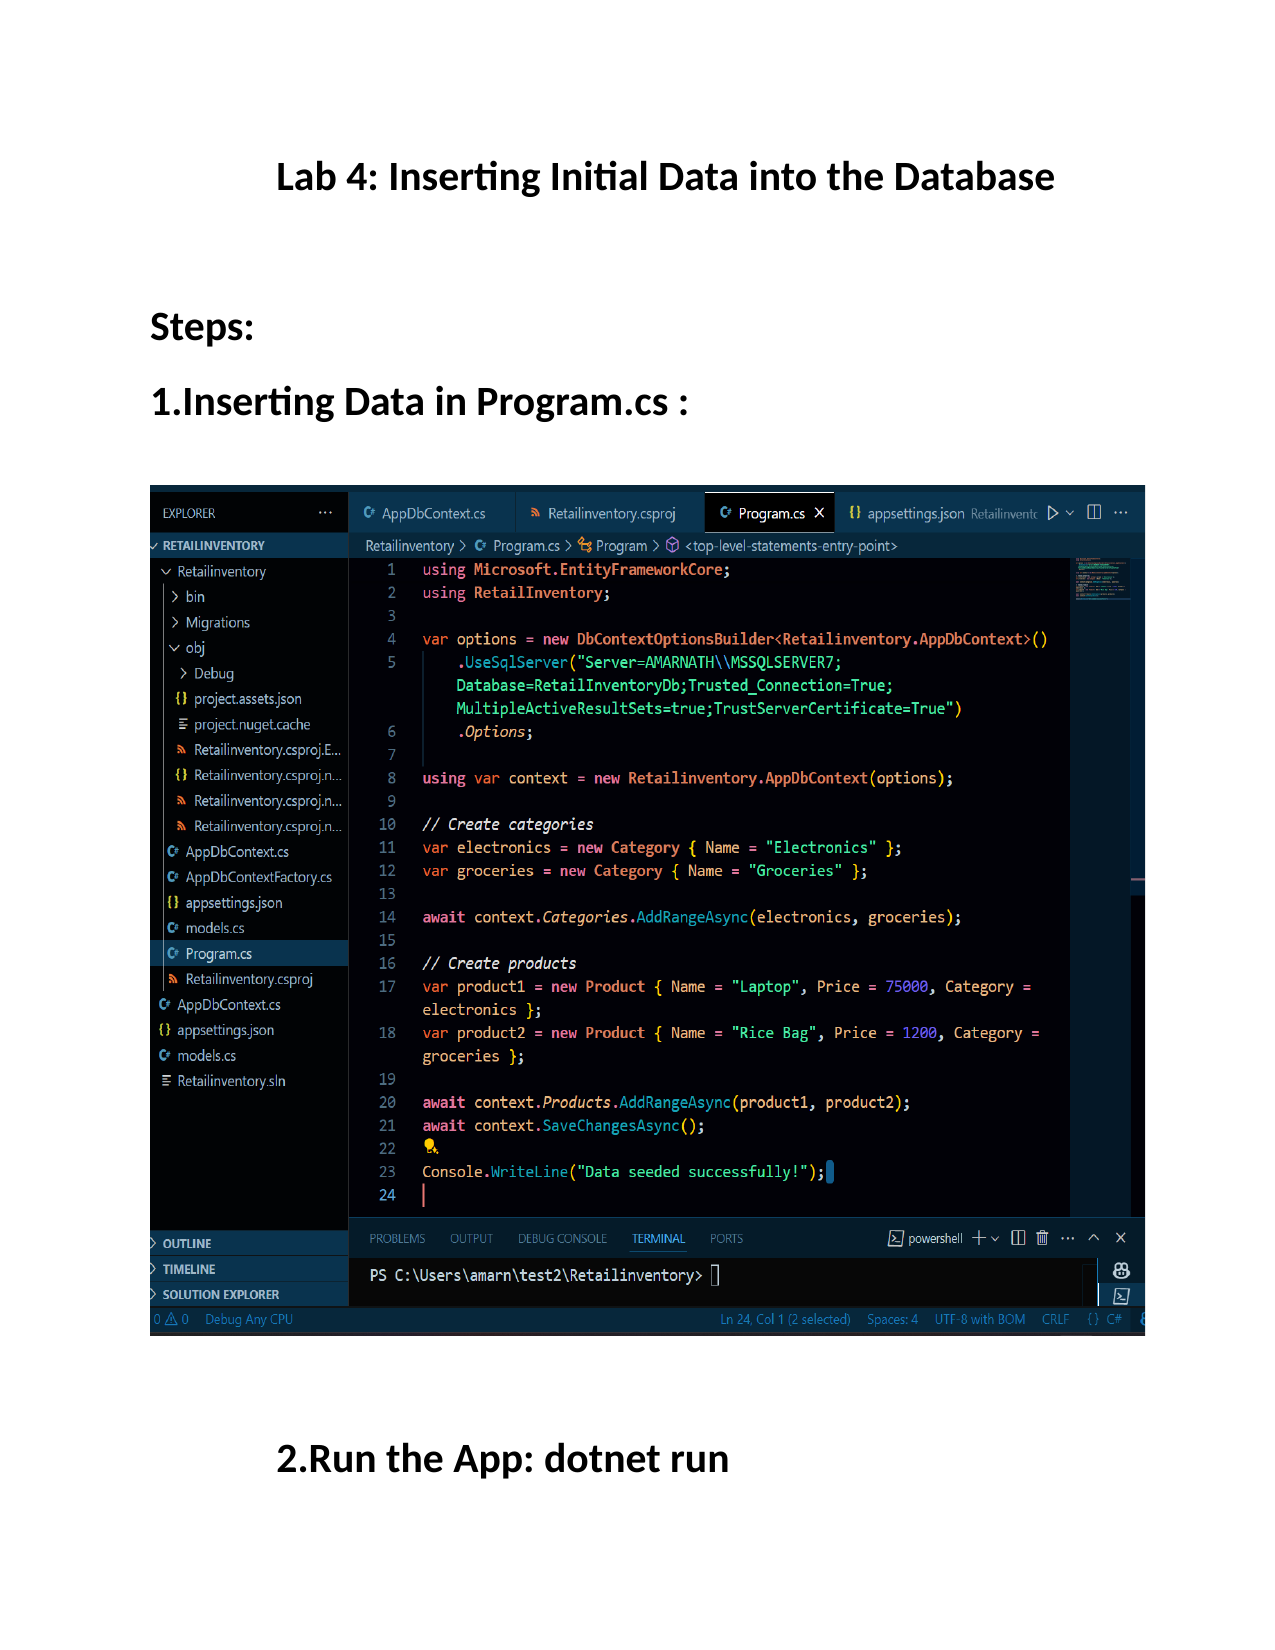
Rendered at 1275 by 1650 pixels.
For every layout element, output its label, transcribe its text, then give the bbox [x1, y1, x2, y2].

text Steps: [150, 300, 1125, 351]
text Lab 4: Inserting Initial Data into the Database [276, 150, 1125, 201]
text 1.Inserting Data in Program.cs : [150, 375, 1125, 426]
picture [150, 485, 1146, 1336]
text 2.Run the App: dotnet run [276, 1432, 1125, 1482]
